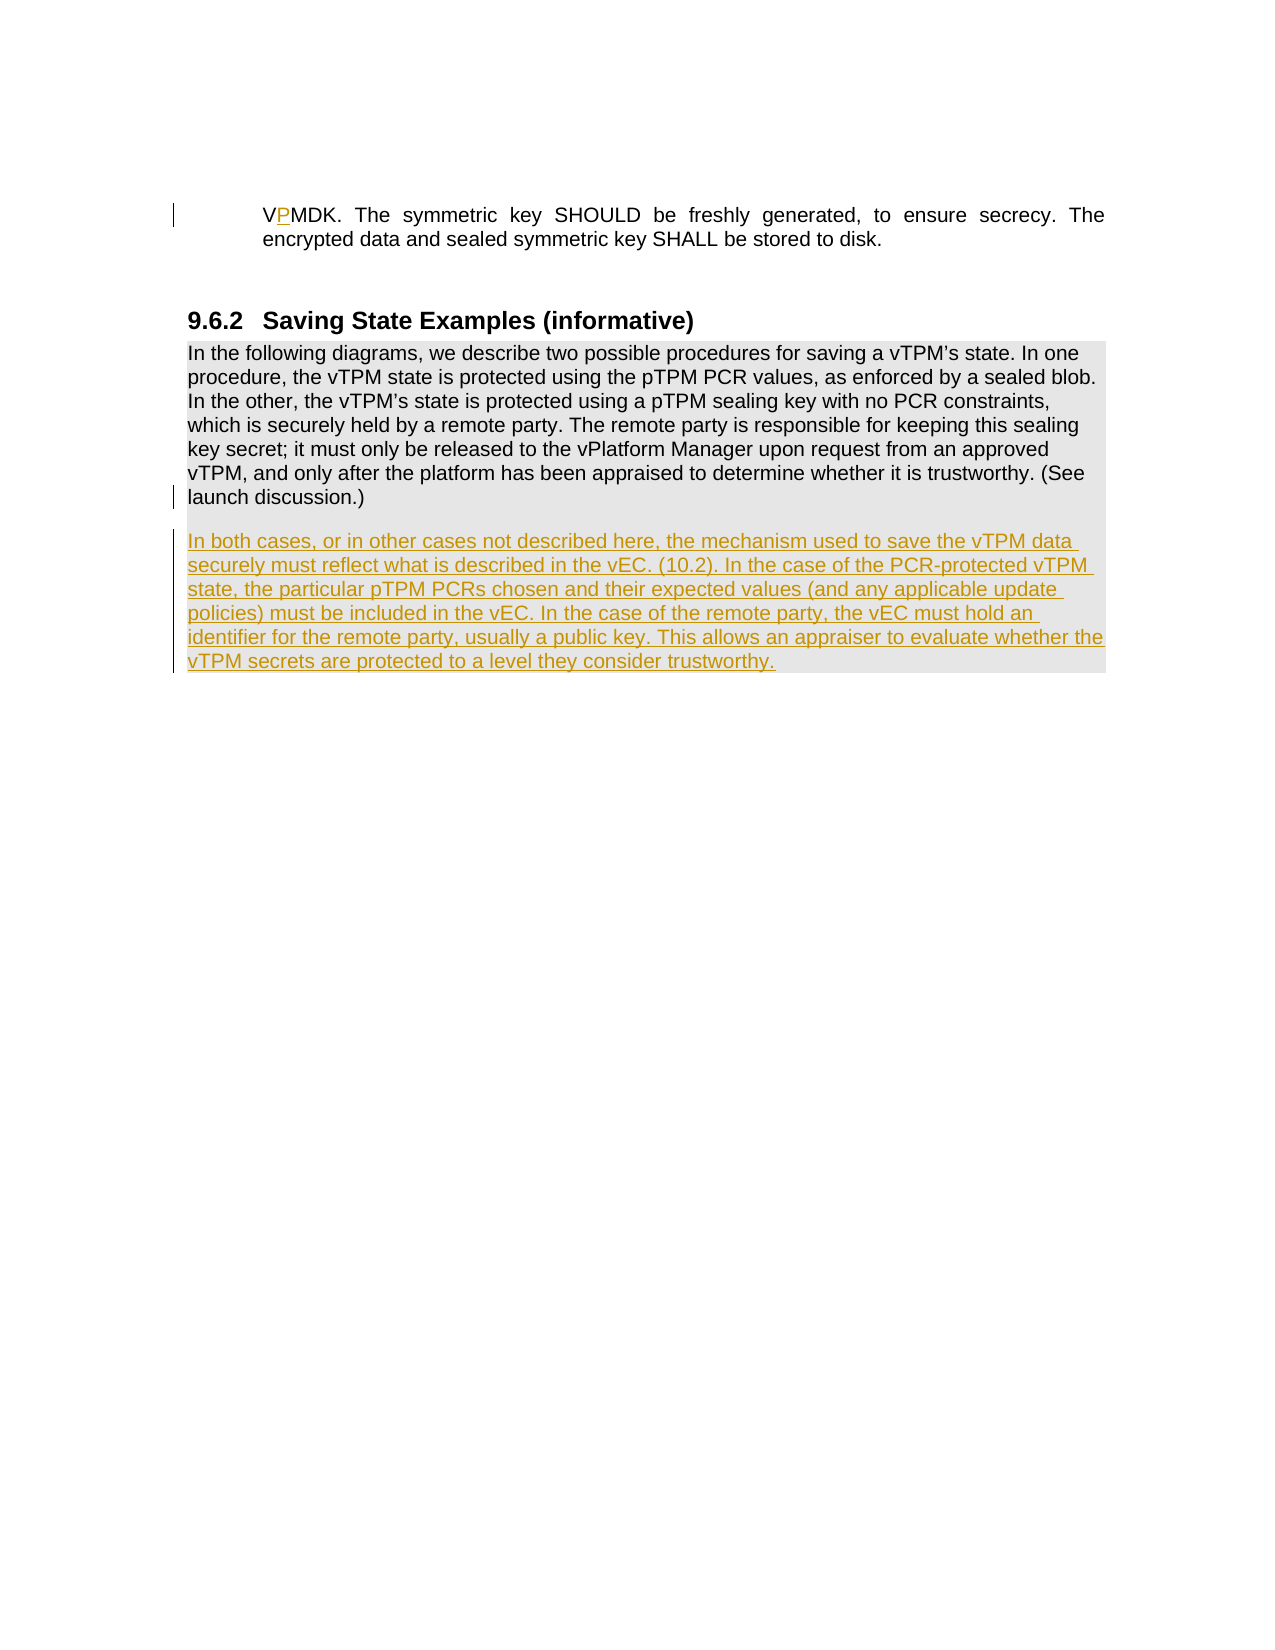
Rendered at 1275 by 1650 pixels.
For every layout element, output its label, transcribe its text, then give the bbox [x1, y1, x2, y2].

subtitle Saving State Examples (informative) [187, 306, 1106, 334]
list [225, 203, 1106, 251]
text In the following diagrams, we describe two possible procedures for saving a vTPM’s state. In one procedure, the vTPM state is protected using the pTPM PCR values, as enforced by a sealed blob. In the other, the vTPM’s state is protected using a pTPM sealing key with no PCR constraints, which is securely held by a remote party. The remote party is responsible for keeping this sealing key secret; it must only be released to the vPlatform Manager upon request from an approved vTPM, and only after the platform has been appraised to determine whether it is trustworthy. (See launch discussion.) [187, 341, 1106, 508]
